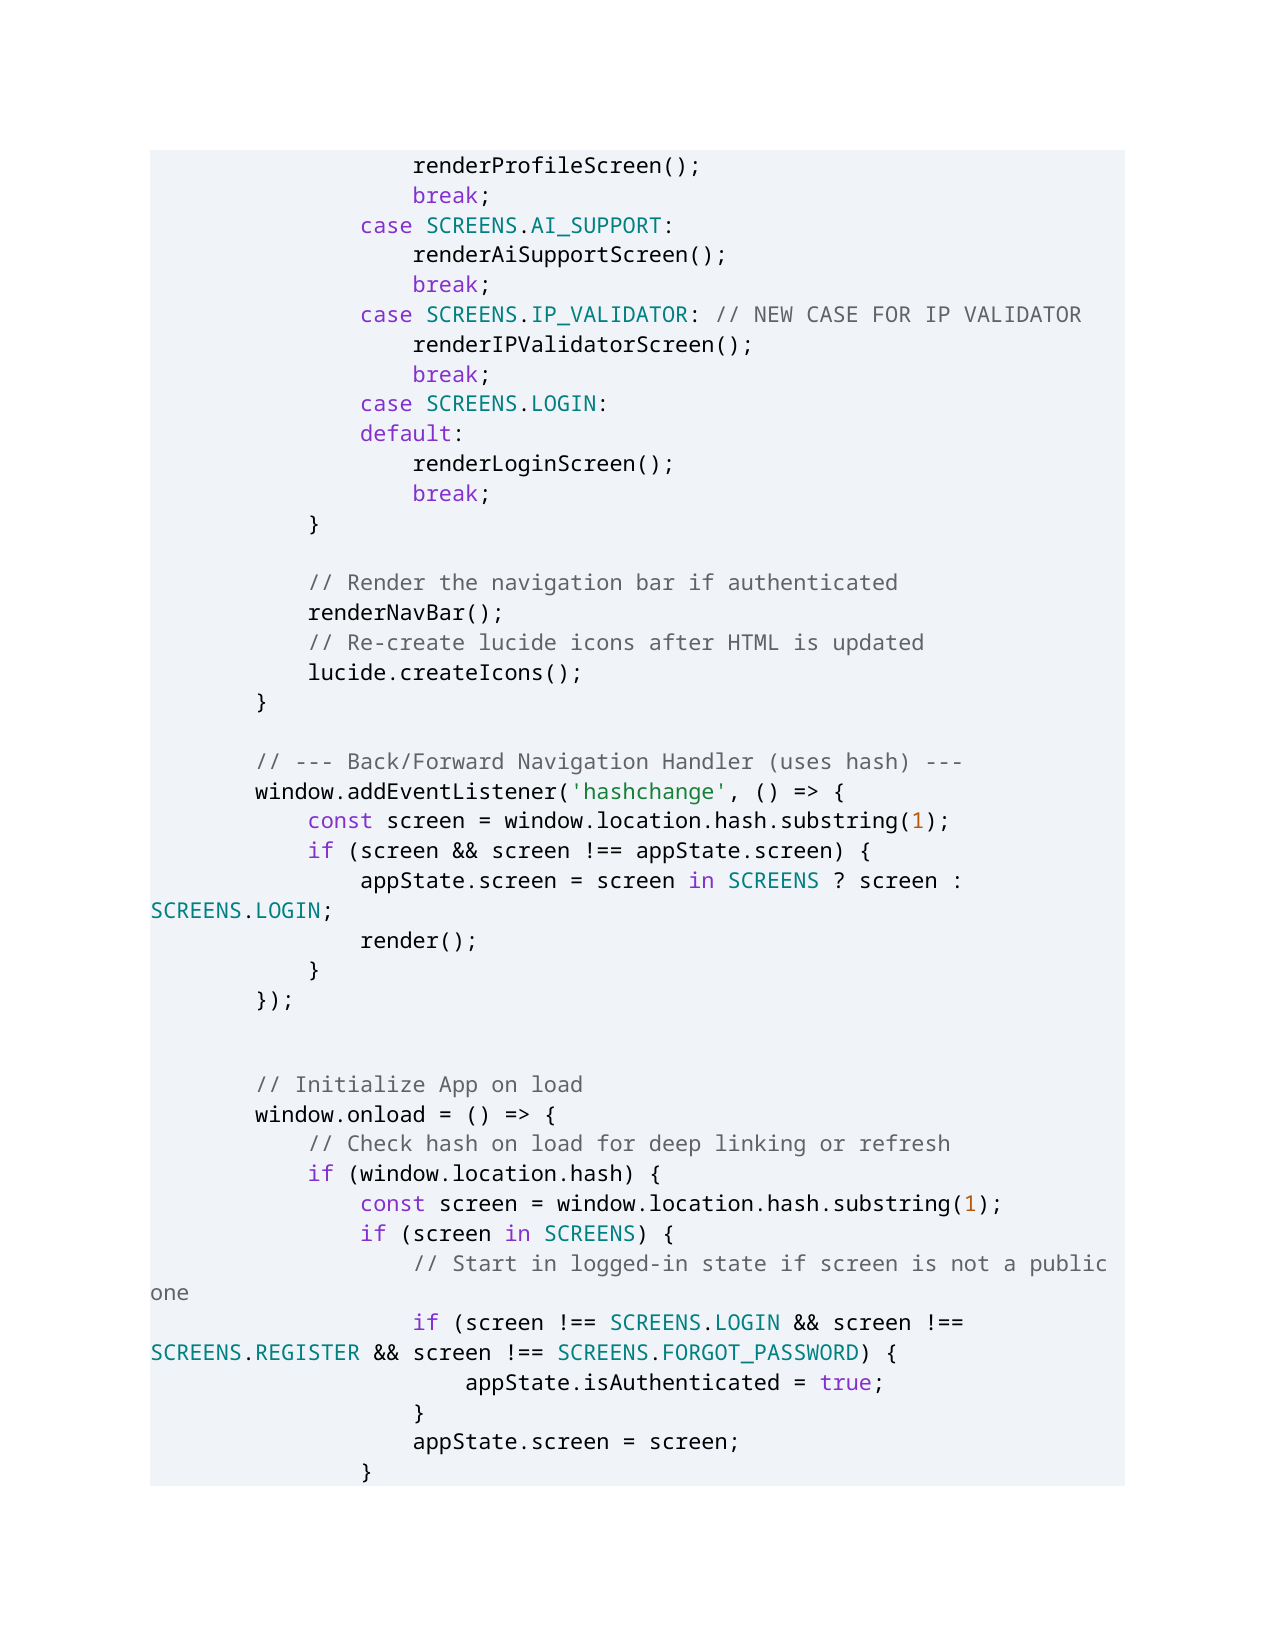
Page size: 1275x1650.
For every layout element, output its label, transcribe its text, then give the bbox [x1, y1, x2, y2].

text window.addEventListener('hashchange', () => { [150, 776, 1125, 805]
text appState.isAuthenticated = true; [150, 1367, 1125, 1396]
text // Re-create lucide icons after HTML is updated [150, 627, 1125, 656]
text } [150, 507, 1125, 537]
text default: [150, 418, 1125, 448]
text const screen = window.location.hash.substring(1); [150, 1188, 1125, 1218]
text // Render the navigation bar if authenticated [150, 567, 1125, 597]
text appState.screen = screen; [150, 1426, 1125, 1456]
text break; [150, 478, 1125, 507]
text window.onload = () => { [150, 1098, 1125, 1128]
text renderNavBar(); [150, 597, 1125, 627]
text // Start in logged-in state if screen is not a public one [150, 1247, 1125, 1307]
text renderIPValidatorScreen(); [150, 329, 1125, 358]
text case SCREENS.IP_VALIDATOR: // NEW CASE FOR IP VALIDATOR [150, 299, 1125, 329]
text case SCREENS.LOGIN: [150, 388, 1125, 418]
text } [150, 686, 1125, 716]
text // Check hash on load for deep linking or refresh [150, 1128, 1125, 1158]
text // Initialize App on load [150, 1069, 1125, 1098]
text } [150, 1396, 1125, 1426]
text renderAiSupportScreen(); [150, 239, 1125, 269]
text // --- Back/Forward Navigation Handler (uses hash) --- [150, 746, 1125, 776]
text const screen = window.location.hash.substring(1); [150, 805, 1125, 835]
text break; [150, 180, 1125, 209]
text renderLoginScreen(); [150, 448, 1125, 478]
text lucide.createIcons(); [150, 656, 1125, 686]
text if (window.location.hash) { [150, 1158, 1125, 1188]
text break; [150, 358, 1125, 388]
text render(); [150, 924, 1125, 954]
text renderProfileScreen(); [150, 150, 1125, 180]
text if (screen !== SCREENS.LOGIN && screen !== SCREENS.REGISTER && screen !== SCREENS.FORGOT_PASSWORD) { [150, 1307, 1125, 1367]
text appState.screen = screen in SCREENS ? screen : SCREENS.LOGIN; [150, 865, 1125, 924]
text } [150, 1456, 1125, 1486]
text } [150, 954, 1125, 984]
text case SCREENS.AI_SUPPORT: [150, 209, 1125, 239]
text if (screen in SCREENS) { [150, 1218, 1125, 1247]
text if (screen && screen !== appState.screen) { [150, 835, 1125, 865]
text break; [150, 269, 1125, 299]
text }); [150, 984, 1125, 1014]
